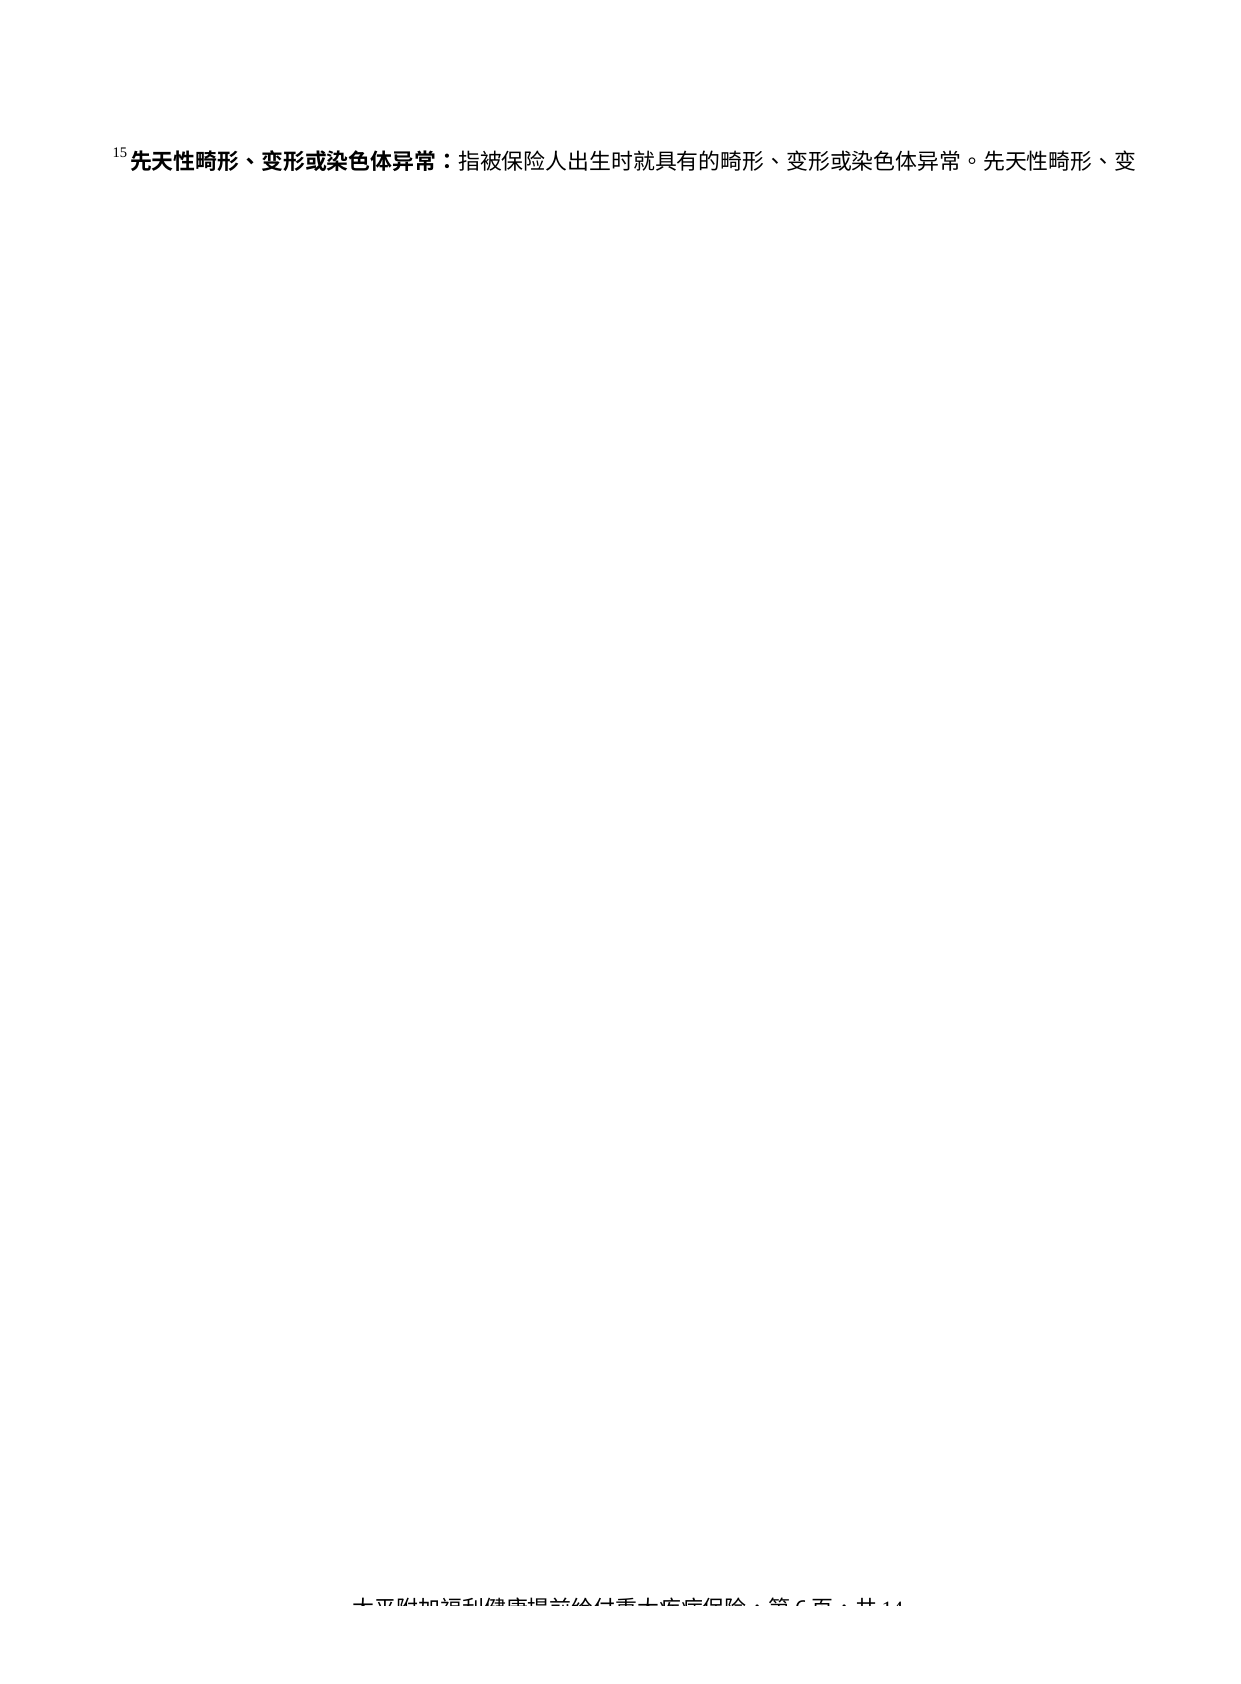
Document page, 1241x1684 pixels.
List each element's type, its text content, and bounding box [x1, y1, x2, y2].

text 15先天性畸形、变形或染色体异常：指被保险人出生时就具有的畸形、变形或染色体异常。先天性畸形、变 [112, 142, 1167, 176]
